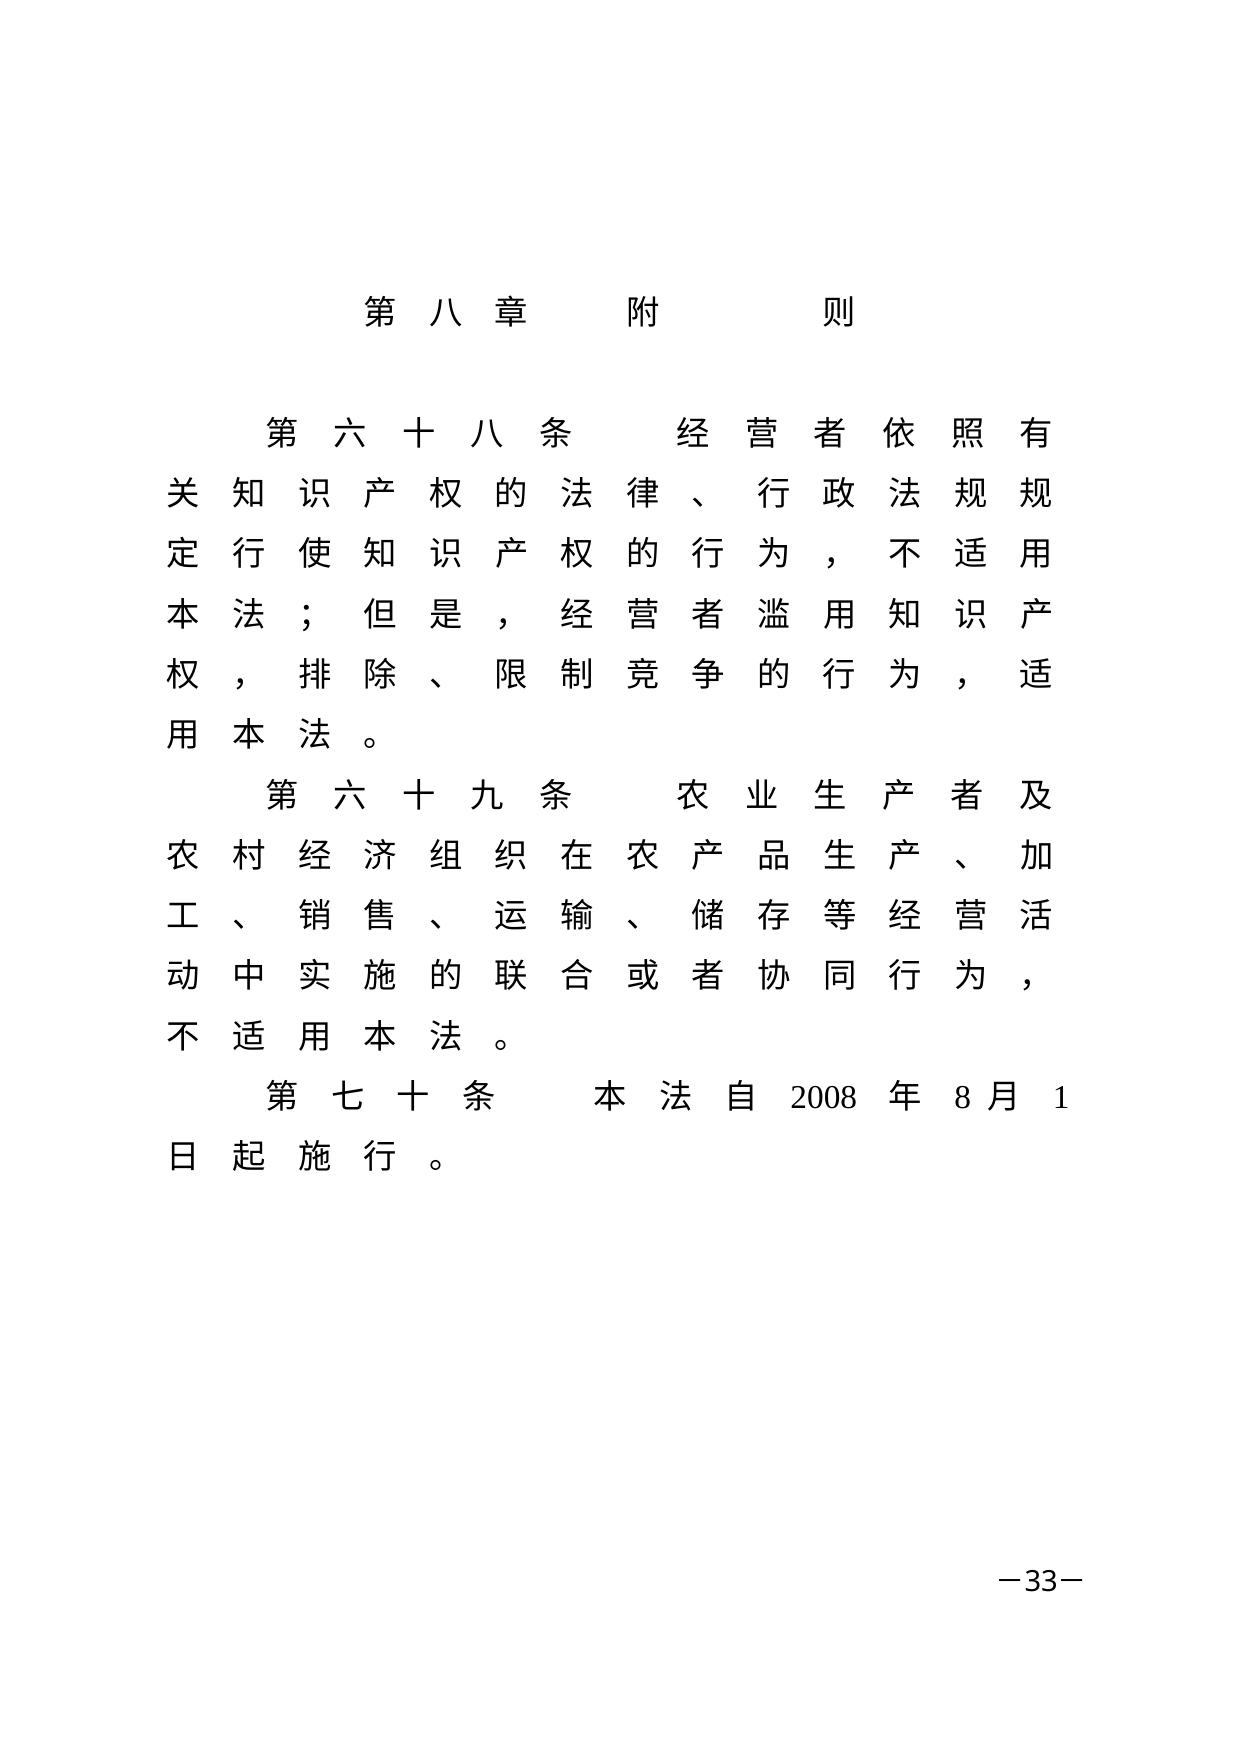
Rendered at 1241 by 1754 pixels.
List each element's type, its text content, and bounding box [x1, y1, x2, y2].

text 第六十八条 经营者依照有关知识产权的法律、行政法规规定行使知识产权的行为，不适用本法；但是，经营者滥用知识产权，排除、限制竞争的行为，适用本法。 [167, 400, 1085, 762]
text 第八章 附 则 [167, 280, 1085, 340]
text 第六十九条 农业生产者及农村经济组织在农产品生产、加工、销售、运输、储存等经营活动中实施的联合或者协同行为，不适用本法。 [167, 762, 1085, 1064]
text 第七十条 本法自2008年8月1日起施行。 [167, 1064, 1085, 1184]
